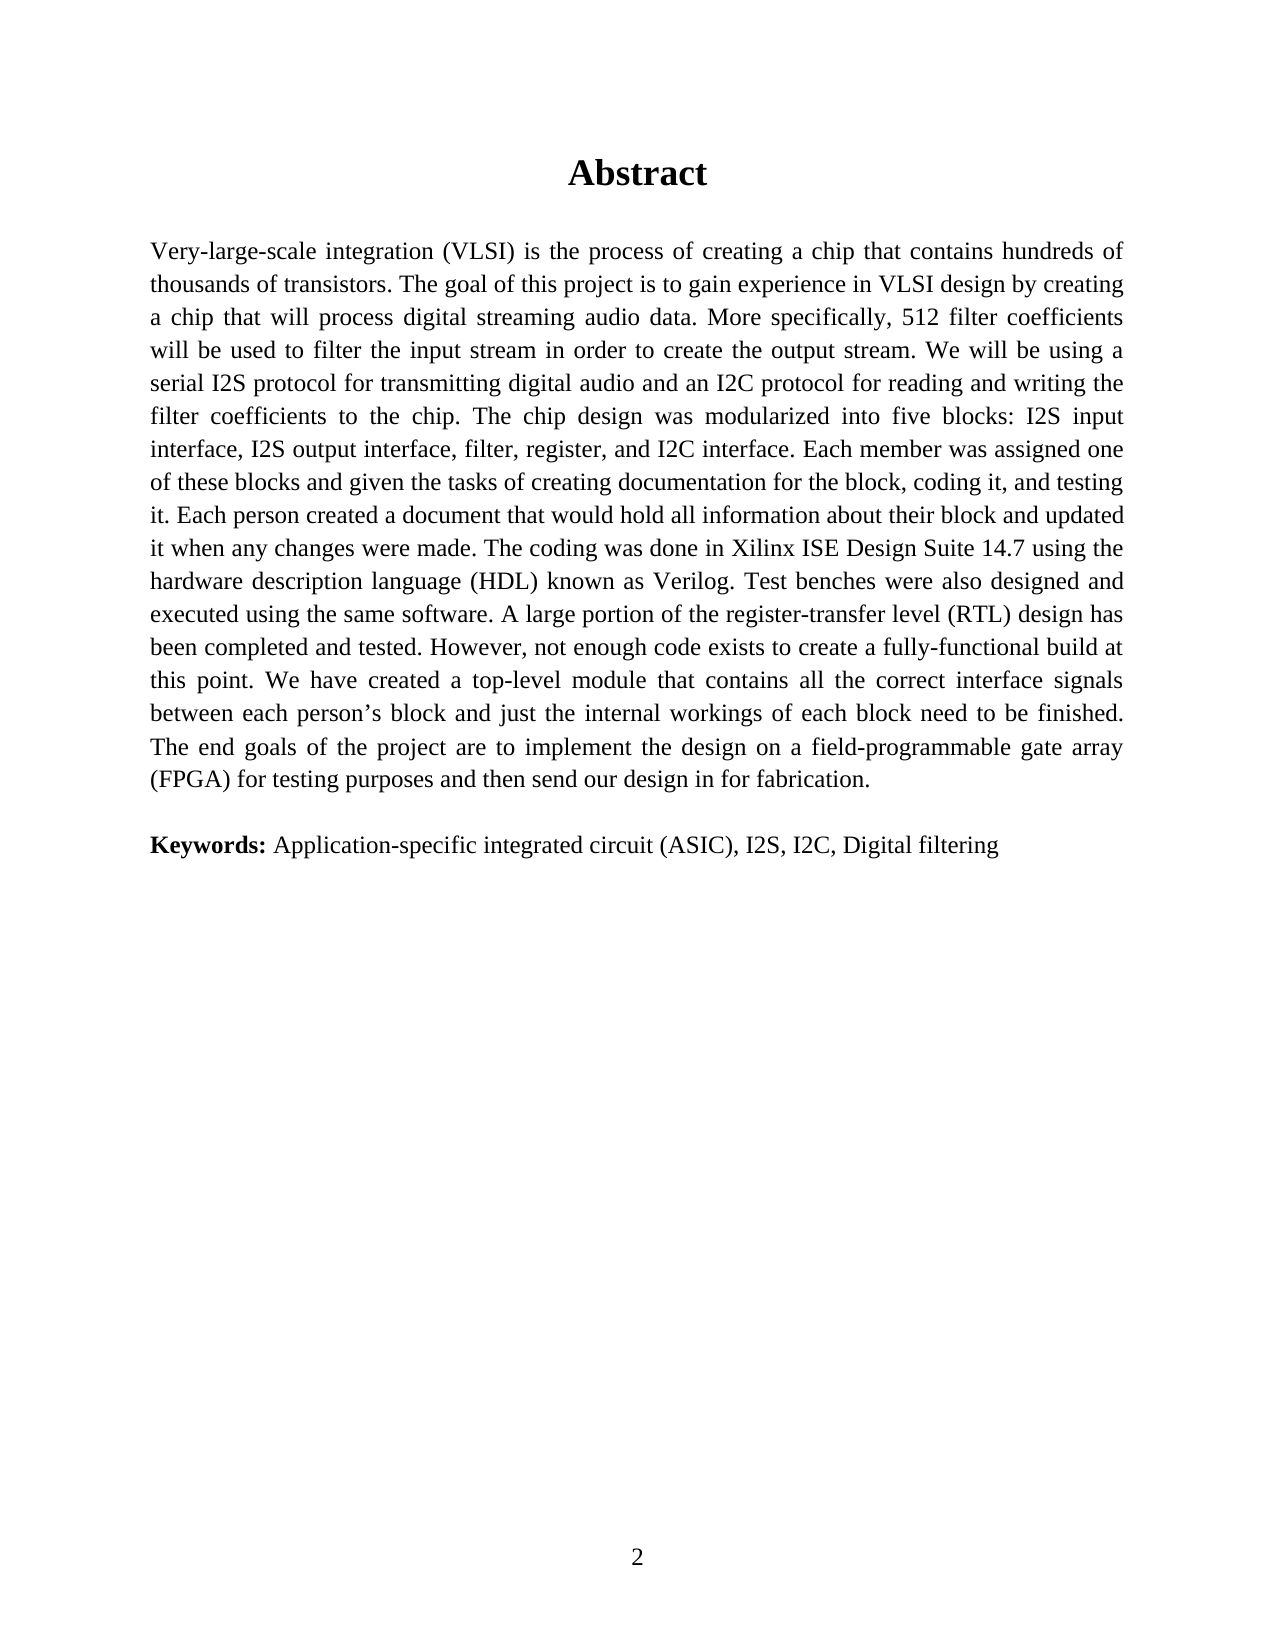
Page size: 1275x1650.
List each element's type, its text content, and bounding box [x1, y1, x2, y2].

text Abstract [150, 150, 1125, 193]
text Keywords: Application-specific integrated circuit (ASIC), I2S, I2C, Digital filtering [150, 831, 1125, 859]
text Very-large-scale integration (VLSI) is the process of creating a chip that contains hundreds of thousands of transistors. The goal of this project is to gain experience in VLSI design by creating a chip that will process digital streaming audio data. More specifically, 512 filter coefficients will be used to filter the input stream in order to create the output stream. We will be using a serial I2S protocol for transmitting digital audio and an I2C protocol for reading and writing the filter coefficients to the chip. The chip design was modularized into five blocks: I2S input interface, I2S output interface, filter, register, and I2C interface. Each member was assigned one of these blocks and given the tasks of creating documentation for the block, coding it, and testing it. Each person created a document that would hold all information about their block and updated it when any changes were made. The coding was done in Xilinx ISE Design Suite 14.7 using the hardware description language (HDL) known as Verilog. Test benches were also designed and executed using the same software. A large portion of the register-transfer level (RTL) design has been completed and tested. However, not enough code exists to create a fully-functional build at this point. We have created a top-level module that contains all the correct interface signals between each person’s block and just the internal workings of each block need to be finished. The end goals of the project are to implement the design on a field-programmable gate array (FPGA) for testing purposes and then send our design in for fabrication. [150, 236, 1125, 793]
